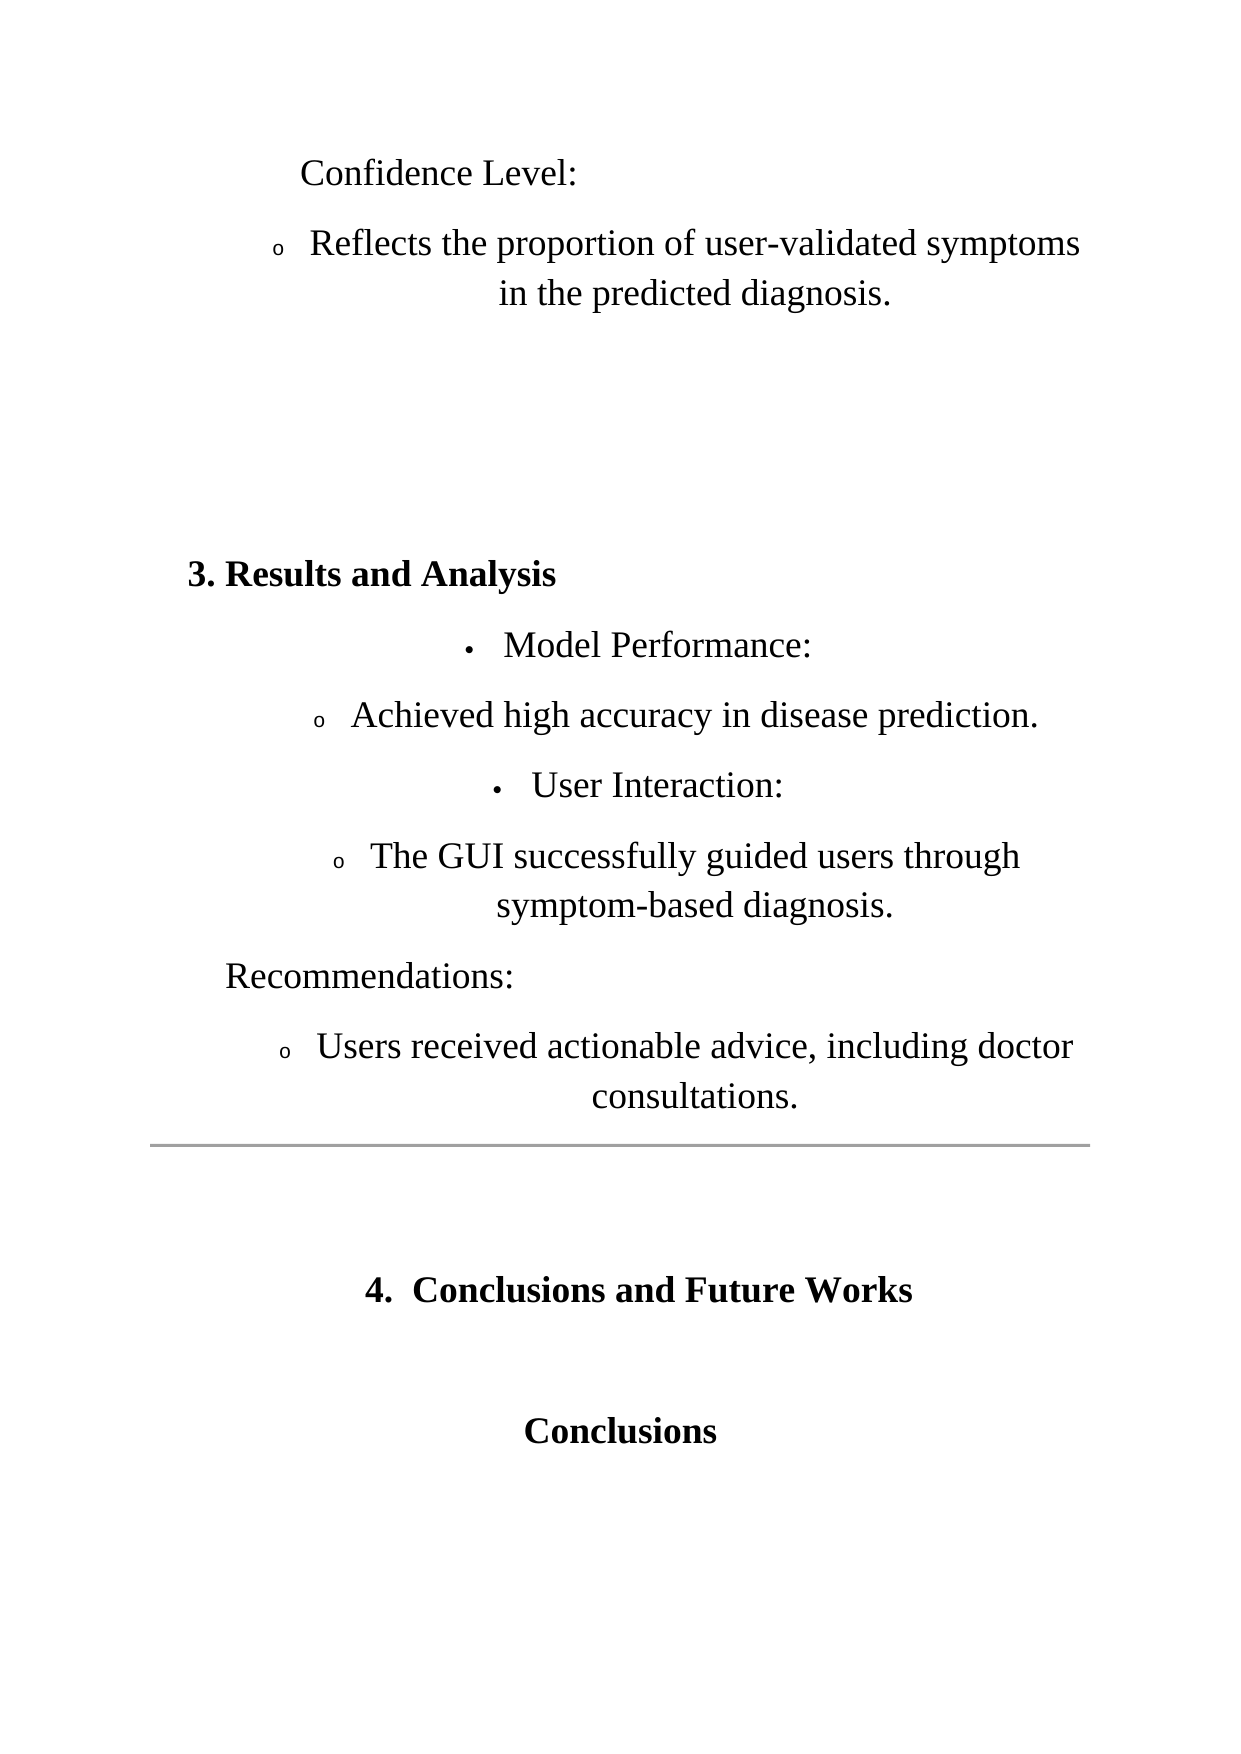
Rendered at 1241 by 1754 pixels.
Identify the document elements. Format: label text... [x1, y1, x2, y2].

list Results and Analysis [187, 552, 1090, 595]
list Conclusions and Future Works [187, 1267, 1090, 1310]
list The GUI successfully guided users through symptom-based diagnosis. [262, 833, 1090, 926]
text Confidence Level: [225, 150, 1090, 193]
text Recommendations: [225, 953, 1090, 996]
text Conclusions [150, 1408, 1090, 1451]
list Reflects the proportion of user-validated symptoms in the predicted diagnosis. [262, 220, 1090, 313]
list Achieved high accuracy in disease prediction. [262, 692, 1090, 736]
list Model Performance: [187, 622, 1090, 665]
list Users received actionable advice, including doctor consultations. [262, 1024, 1090, 1116]
list User Interaction: [187, 763, 1090, 806]
